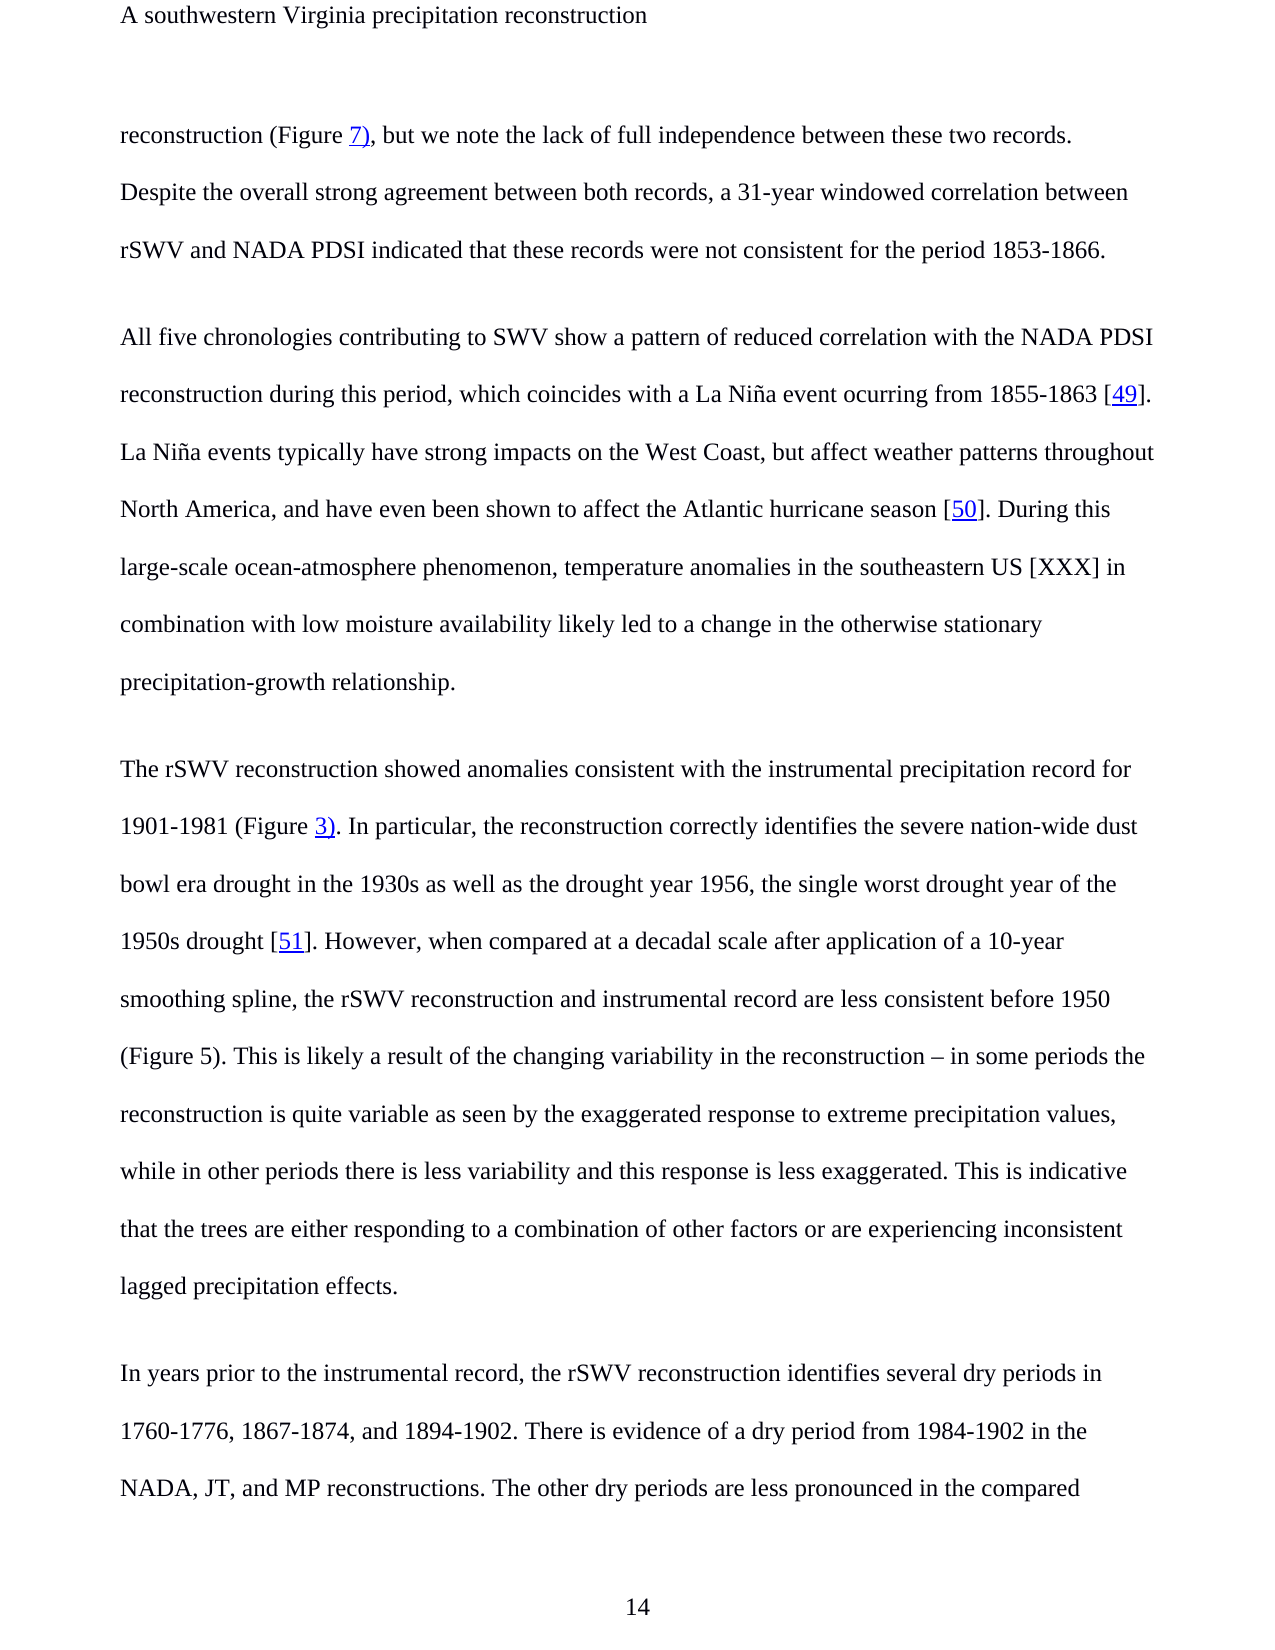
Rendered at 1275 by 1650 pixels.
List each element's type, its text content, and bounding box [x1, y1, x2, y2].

text The rSWV reconstruction showed anomalies consistent with the instrumental precipitation record for 1901-1981 (Figure 3). In particular, the reconstruction correctly identifies the severe nation-wide dust bowl era drought in the 1930s as well as the drought year 1956, the single worst drought year of the 1950s drought [51]. However, when compared at a decadal scale after application of a 10-year smoothing spline, the rSWV reconstruction and instrumental record are less consistent before 1950 (Figure 5). This is likely a result of the changing variability in the reconstruction – in some periods the reconstruction is quite variable as seen by the exaggerated response to extreme precipitation values, while in other periods there is less variability and this response is less exaggerated. This is indicative that the trees are either responding to a combination of other factors or are experiencing inconsistent lagged precipitation effects. [120, 754, 1155, 1300]
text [120, 120, 1155, 264]
text All five chronologies contributing to SWV show a pattern of reduced correlation with the NADA PDSI reconstruction during this period, which coincides with a La Niña event ocurring from 1855-1863 [49]. La Niña events typically have strong impacts on the West Coast, but affect weather patterns throughout North America, and have even been shown to affect the Atlantic hurricane season [50]. During this large-scale ocean-atmosphere phenomenon, temperature anomalies in the southeastern US [XXX] in combination with low moisture availability likely led to a change in the otherwise stationary precipitation-growth relationship. [120, 322, 1155, 696]
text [120, 1358, 1155, 1502]
